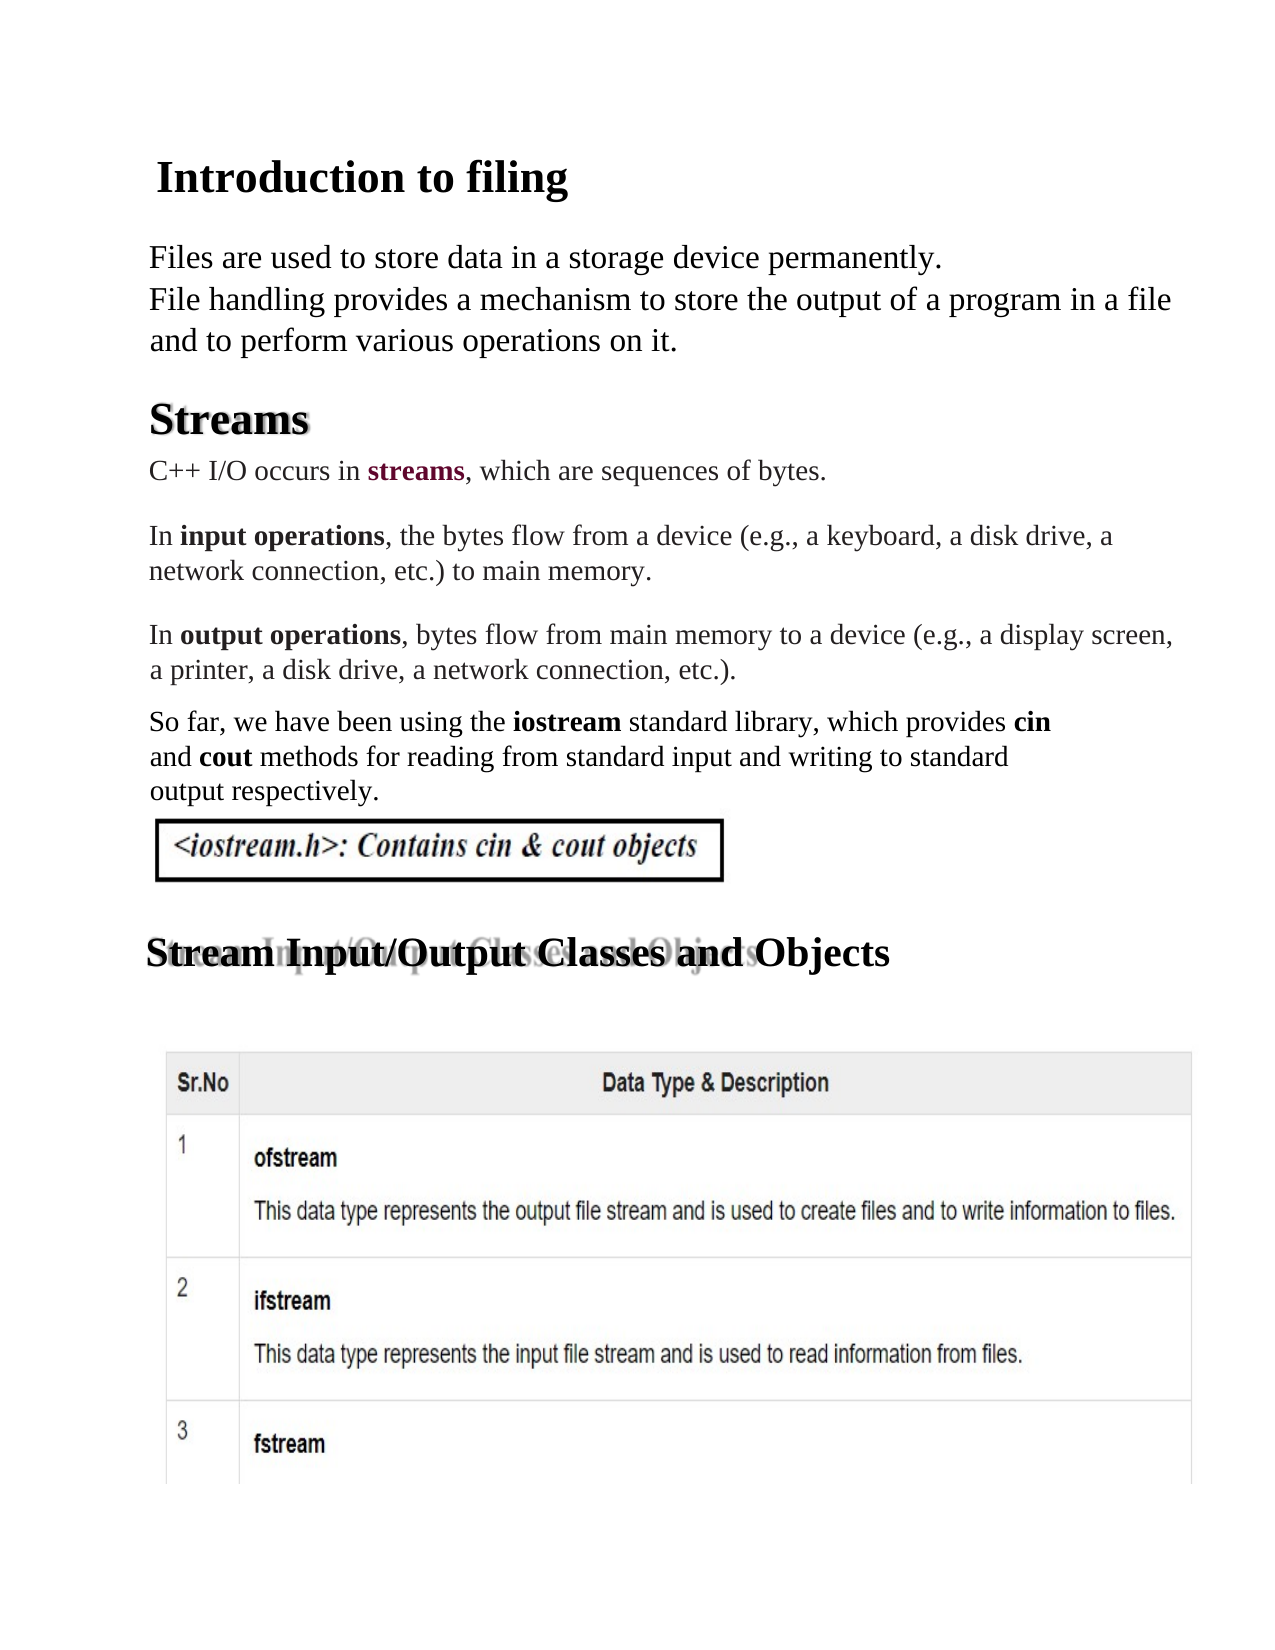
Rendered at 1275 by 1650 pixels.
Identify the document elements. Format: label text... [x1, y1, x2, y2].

text Files are used to store data in a storage device permanently. [148, 237, 1173, 276]
text network connection, etc.) to main memory. [148, 553, 1175, 586]
text File handling provides a mechanism to store the output of a program in a file and to perform various operations on it. [148, 279, 1173, 358]
text C++ I/O occurs in streams, which are sequences of bytes. [148, 453, 1175, 487]
subtitle Introduction to filing [148, 150, 1199, 203]
subtitle Streams [148, 392, 1199, 444]
picture [122, 375, 365, 473]
text So far, we have been using the iostream standard library, which provides cin and cout methods for reading from standard input and writing to standard output respectively. [148, 704, 1055, 807]
text In input operations, the bytes flow from a device (e.g., a keyboard, a disk drive, a [148, 518, 1175, 552]
picture [124, 808, 811, 1012]
text In output operations, bytes flow from main memory to a device (e.g., a display screen, a printer, a disk drive, a network connection, etc.). [148, 617, 1175, 685]
picture [158, 1044, 1200, 1484]
